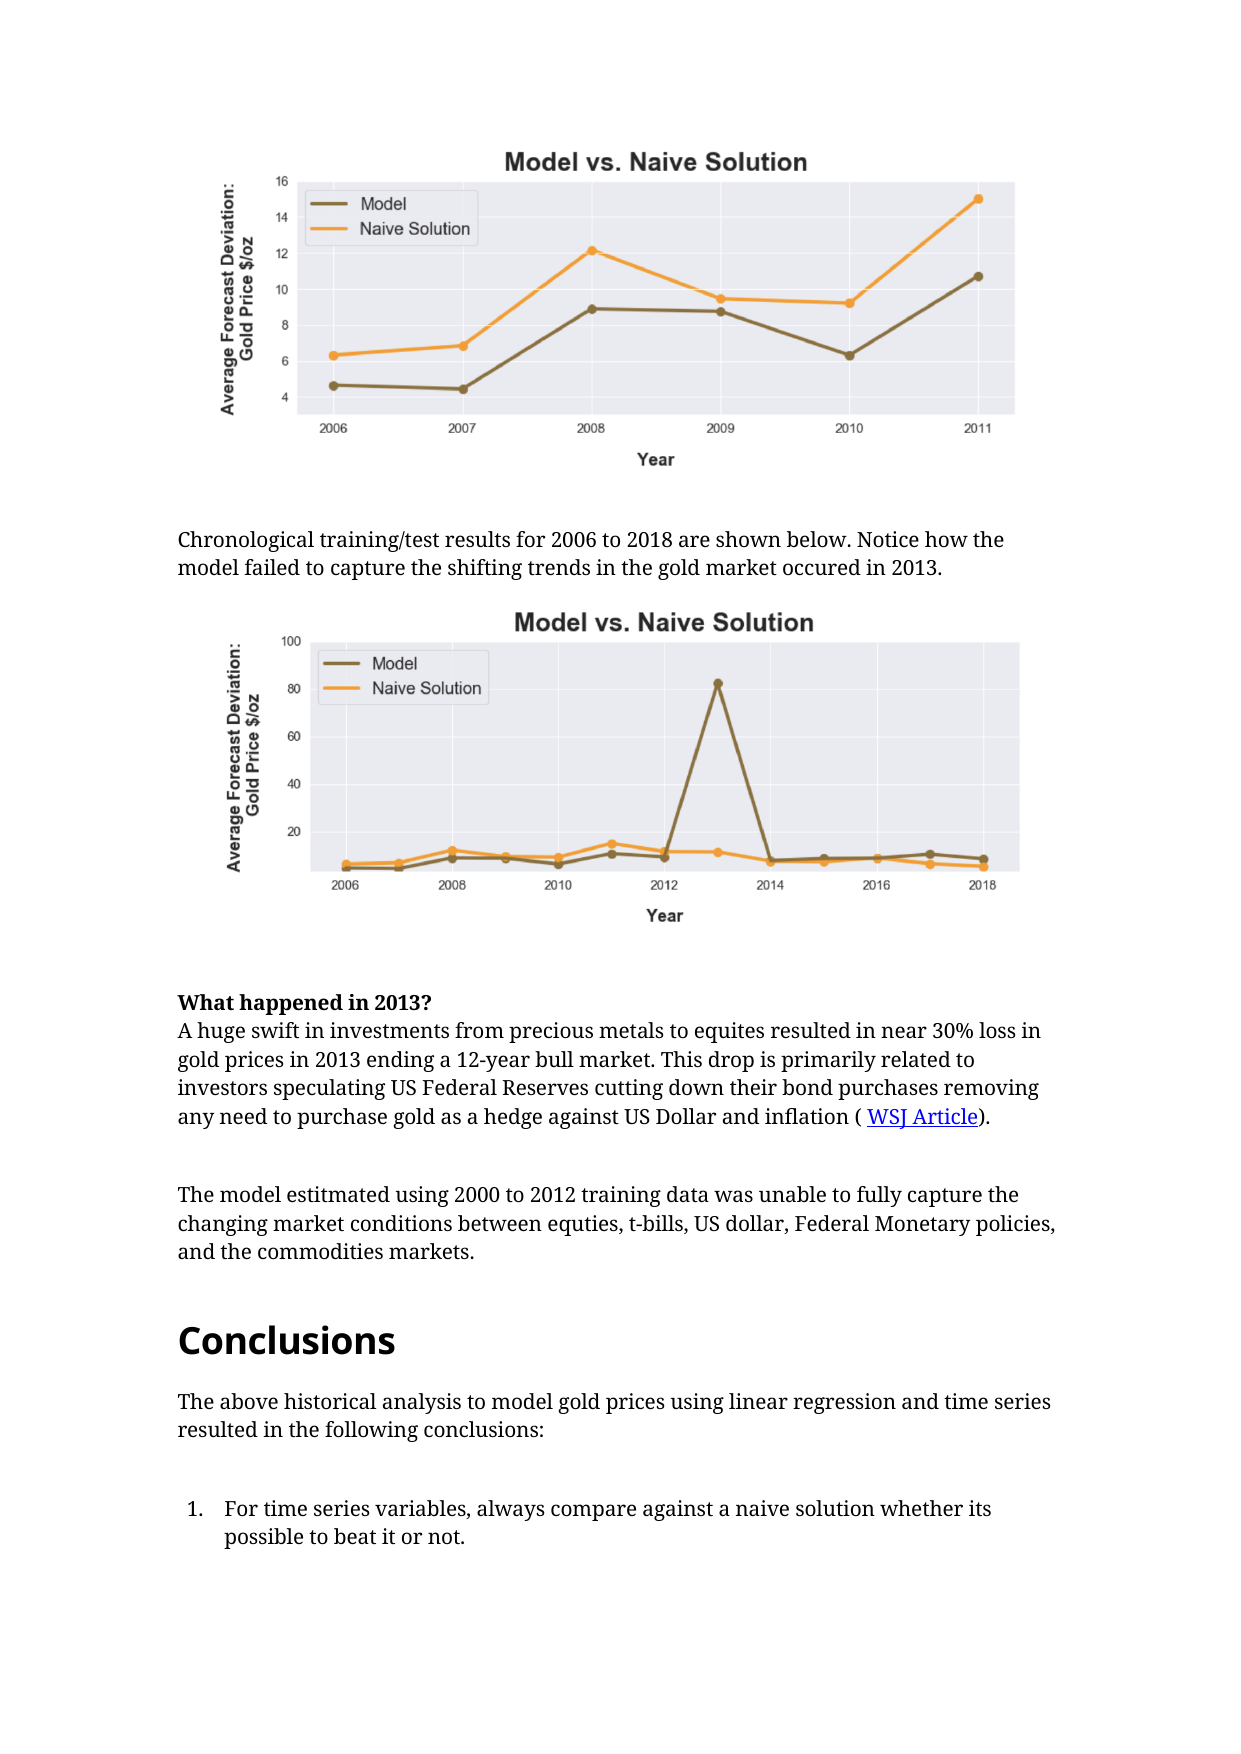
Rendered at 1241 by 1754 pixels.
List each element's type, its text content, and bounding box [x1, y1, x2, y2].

picture [177, 601, 1063, 939]
text Chronological training/test results for 2006 to 2018 are shown below. Notice how the model failed to capture the shifting trends in the gold market occured in 2013. [177, 525, 1063, 582]
text The above historical analysis to model gold prices using linear regression and time series resulted in the following conclusions: [177, 1387, 1063, 1444]
picture [177, 147, 1063, 476]
text Conclusions [177, 1314, 1063, 1365]
list For time series variables, always compare against a naive solution whether its possible to beat it or not. [187, 1494, 1063, 1551]
text What happened in 2013? A huge swift in investments from precious metals to equites resulted in near 30% loss in gold prices in 2013 ending a 12-year bull market. This drop is primarily related to investors speculating US Federal Reserves cutting down their bond purchases removing any need to purchase gold as a hedge against US Dollar and inflation ( WSJ Article). [177, 988, 1063, 1130]
text The model estitmated using 2000 to 2012 training data was unable to fully capture the changing market conditions between equties, t-bills, US dollar, Federal Monetary policies, and the commodities markets. [177, 1180, 1063, 1266]
